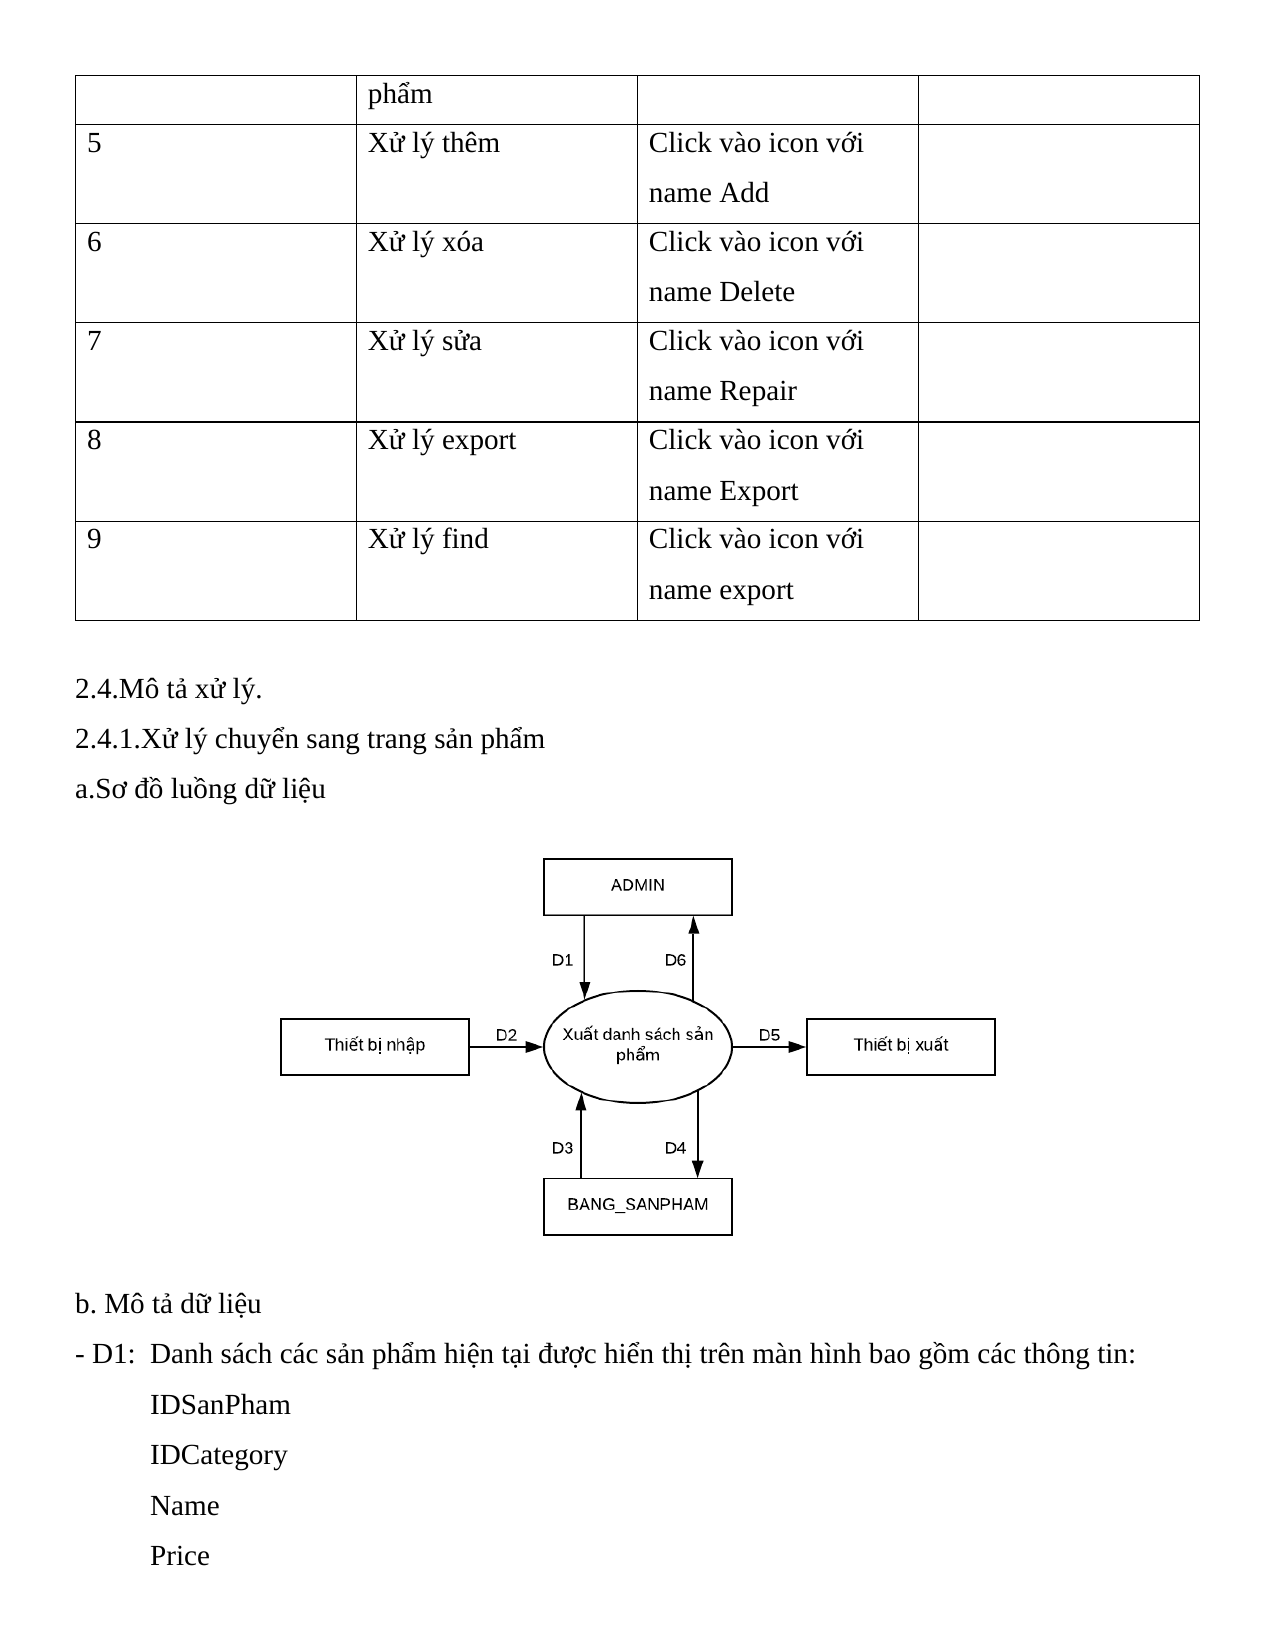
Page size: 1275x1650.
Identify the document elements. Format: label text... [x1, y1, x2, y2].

text a.Sơ đồ luồng dữ liệu [75, 772, 1200, 805]
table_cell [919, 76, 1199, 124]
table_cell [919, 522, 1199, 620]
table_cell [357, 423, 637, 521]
text Name [75, 1488, 1200, 1521]
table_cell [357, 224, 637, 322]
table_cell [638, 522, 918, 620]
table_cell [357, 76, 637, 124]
text b. Mô tả dữ liệu [75, 1286, 1200, 1320]
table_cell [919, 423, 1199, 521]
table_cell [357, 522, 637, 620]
text Price [75, 1538, 1200, 1571]
text IDCategory [75, 1437, 1200, 1471]
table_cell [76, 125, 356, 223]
text 2.4.1.Xử lý chuyển sang trang sản phẩm [75, 721, 1200, 755]
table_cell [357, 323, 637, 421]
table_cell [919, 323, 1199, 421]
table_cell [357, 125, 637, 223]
picture [243, 822, 1032, 1272]
text IDSanPham [75, 1387, 1200, 1421]
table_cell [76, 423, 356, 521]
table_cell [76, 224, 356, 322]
text 2.4.Mô tả xử lý. [75, 671, 1200, 704]
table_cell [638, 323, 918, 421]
text - D1: Danh sách các sản phẩm hiện tại được hiển thị trên màn hình bao gồm các thông tin: [75, 1337, 1200, 1370]
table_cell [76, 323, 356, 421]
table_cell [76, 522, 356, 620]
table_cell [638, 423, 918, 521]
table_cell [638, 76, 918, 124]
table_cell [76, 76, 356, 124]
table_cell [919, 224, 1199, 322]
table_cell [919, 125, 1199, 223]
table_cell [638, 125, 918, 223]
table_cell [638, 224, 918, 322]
